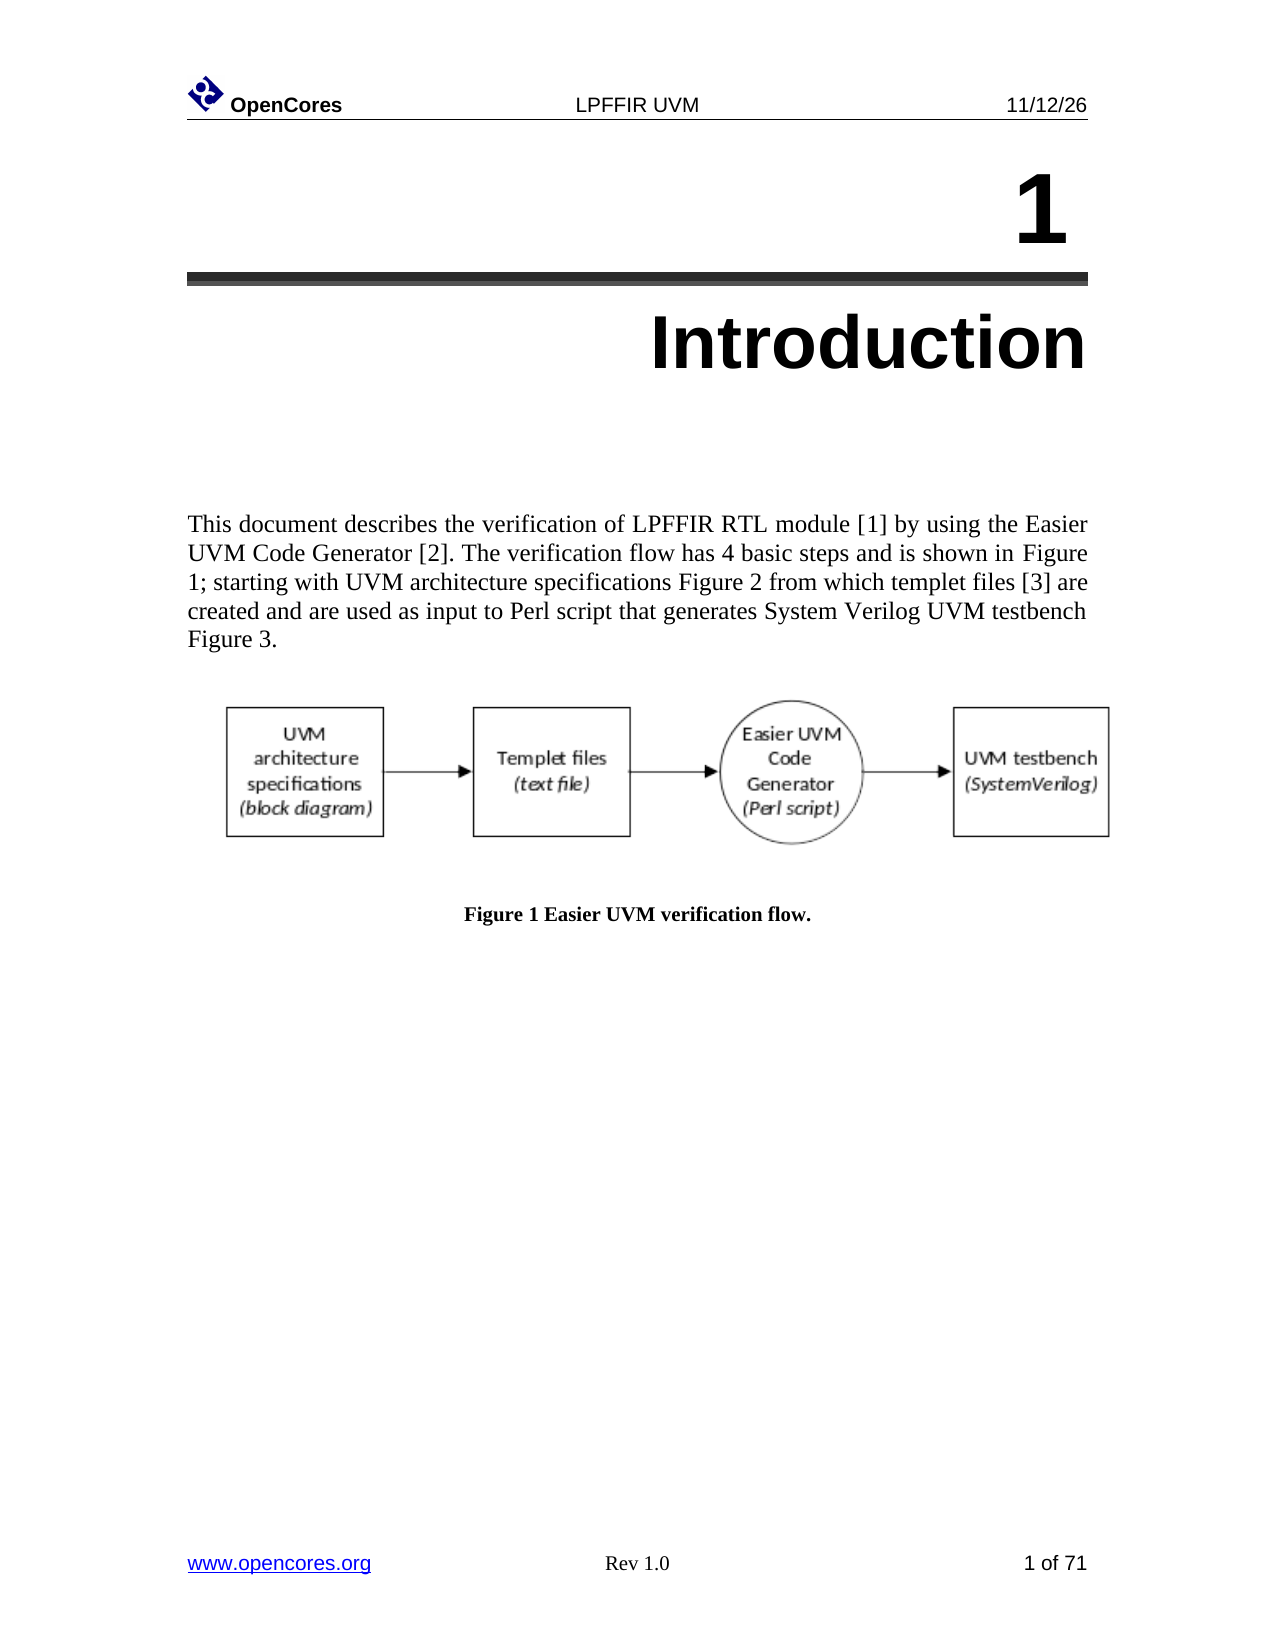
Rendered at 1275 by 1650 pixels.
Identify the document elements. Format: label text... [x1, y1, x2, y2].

text Figure 1 Easier UVM verification flow. [187, 902, 1088, 926]
text This document describes the verification of LPFFIR RTL module [1] by using the Easier UVM Code Generator [2]. The verification flow has 4 basic steps and is shown in Figure 1; starting with UVM architecture specifications Figure 2 from which templet files [3] are created and are used as input to Perl script that generates System Verilog UVM testbench Figure 3. [187, 509, 1088, 653]
subtitle Introduction [187, 298, 1088, 384]
